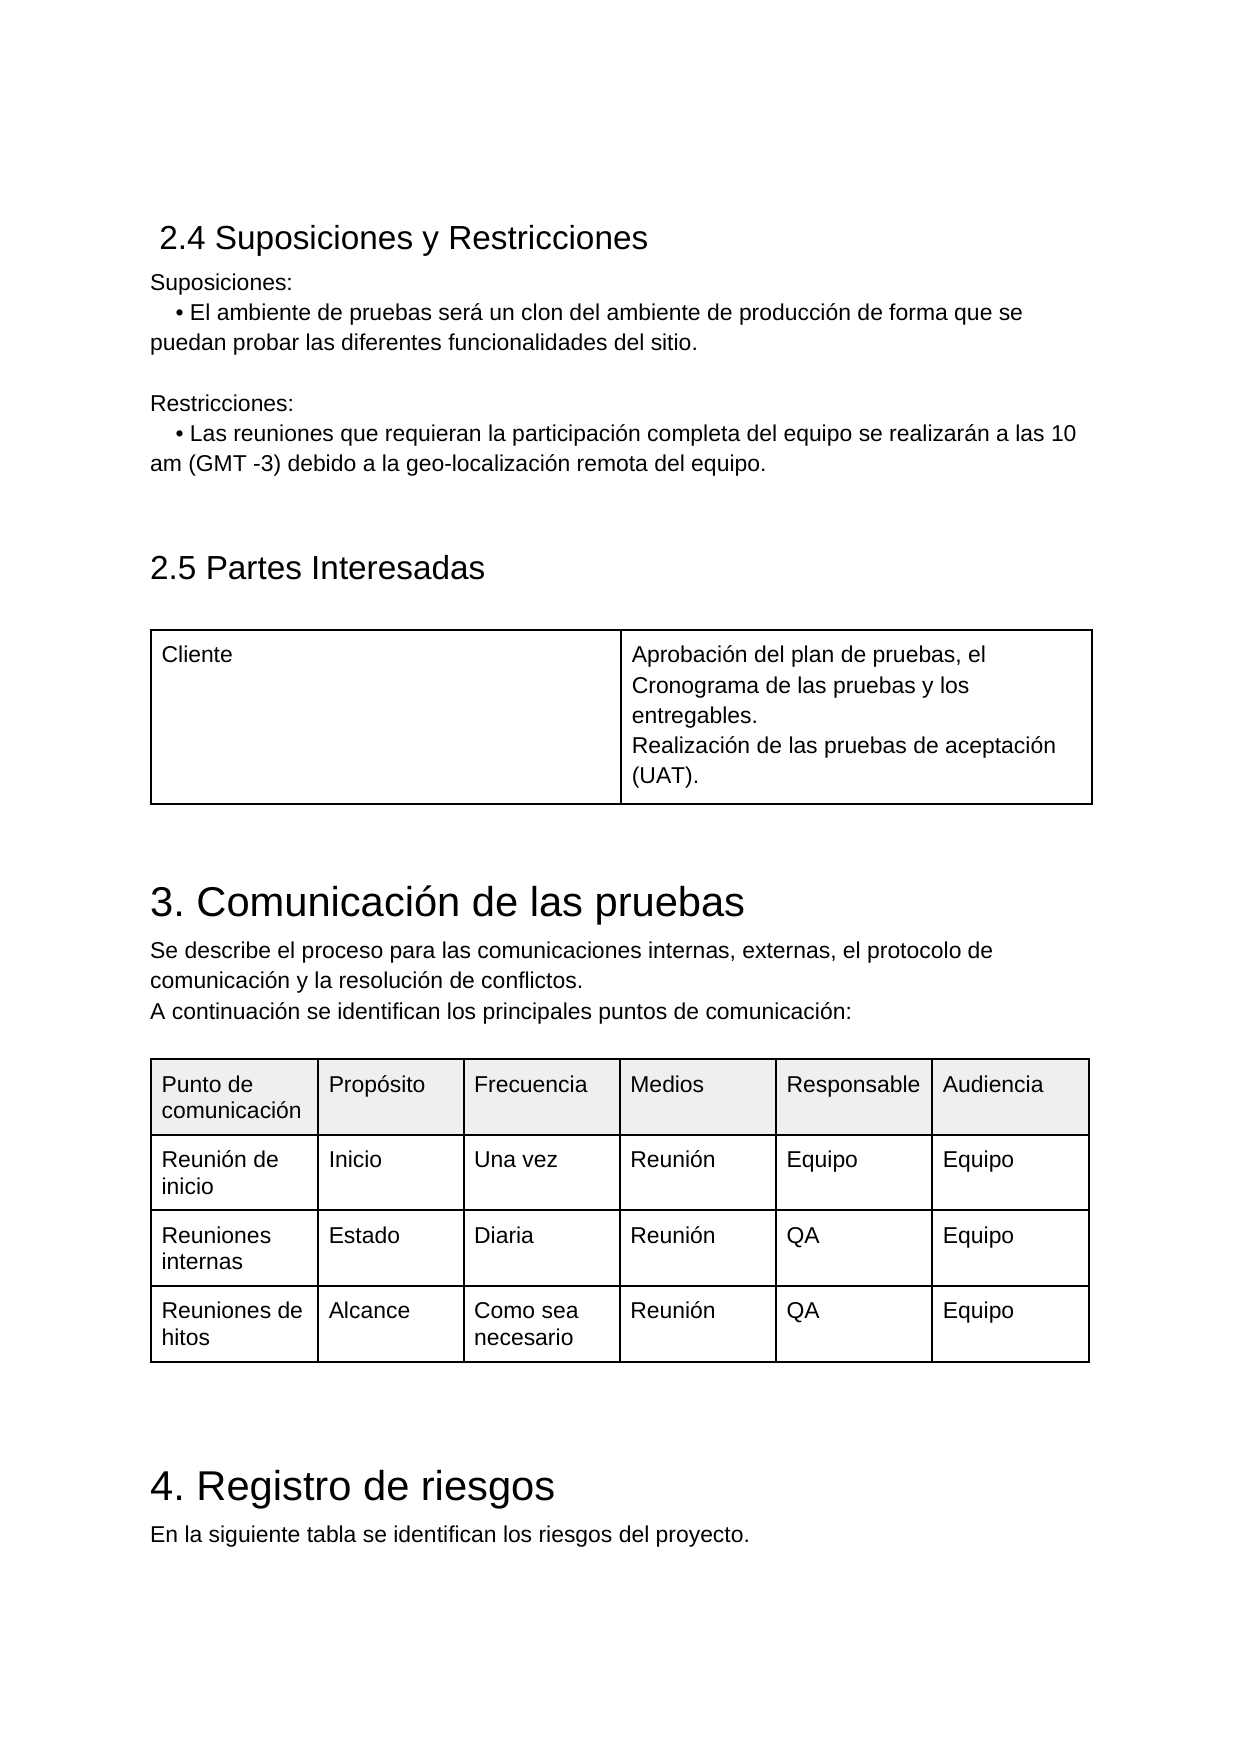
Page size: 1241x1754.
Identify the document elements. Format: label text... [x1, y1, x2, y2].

table_cell Equipo [933, 1136, 1088, 1209]
table_header Aprobación del plan de pruebas, el Cronograma de las pruebas y los entregables. Realización de las pruebas de aceptación (UAT). [622, 631, 1091, 803]
subtitle 4. Registro de riesgos [150, 1461, 1090, 1509]
table_cell Reunión [621, 1211, 775, 1285]
subtitle 2.4 Suposiciones y Restricciones [150, 218, 1090, 256]
table_header Propósito [319, 1060, 463, 1134]
table_cell QA [777, 1287, 931, 1361]
table_cell Como sea necesario [465, 1287, 619, 1361]
text Restricciones: [150, 389, 1090, 416]
subtitle 2.5 Partes Interesadas [150, 548, 1090, 586]
table_header Frecuencia [465, 1060, 619, 1134]
text En la siguiente tabla se identifican los riesgos del proyecto. [150, 1521, 1090, 1548]
table_cell Estado [319, 1211, 463, 1285]
table_cell Reunión [621, 1136, 775, 1209]
text Suposiciones: [150, 269, 1090, 295]
table_header Responsable [777, 1060, 931, 1134]
table_cell Inicio [319, 1136, 463, 1209]
table_cell Reunión [621, 1287, 775, 1361]
table_cell Reunión de inicio [152, 1136, 317, 1209]
table_cell Alcance [319, 1287, 463, 1361]
table_cell Equipo [777, 1136, 931, 1209]
table_header Medios [621, 1060, 775, 1134]
table_cell Equipo [933, 1211, 1088, 1285]
text • Las reuniones que requieran la participación completa del equipo se realizarán a las 10 am (GMT -3) debido a la geo-localización remota del equipo. [150, 420, 1090, 476]
table_header Punto de comunicación [152, 1060, 317, 1134]
table_header Audiencia [933, 1060, 1088, 1134]
text Se describe el proceso para las comunicaciones internas, externas, el protocolo de comunicación y la resolución de conflictos. [150, 937, 1090, 994]
table_cell Diaria [465, 1211, 619, 1285]
table_cell Equipo [933, 1287, 1088, 1361]
text • El ambiente de pruebas será un clon del ambiente de producción de forma que se puedan probar las diferentes funcionalidades del sitio. [150, 299, 1090, 355]
table_header Cliente [152, 631, 620, 803]
table_cell QA [777, 1211, 931, 1285]
table_cell Reuniones internas [152, 1211, 317, 1285]
table_cell Una vez [465, 1136, 619, 1209]
subtitle 3. Comunicación de las pruebas [150, 877, 1090, 925]
text A continuación se identifican los principales puntos de comunicación: [150, 998, 1090, 1024]
table_cell Reuniones de hitos [152, 1287, 317, 1361]
